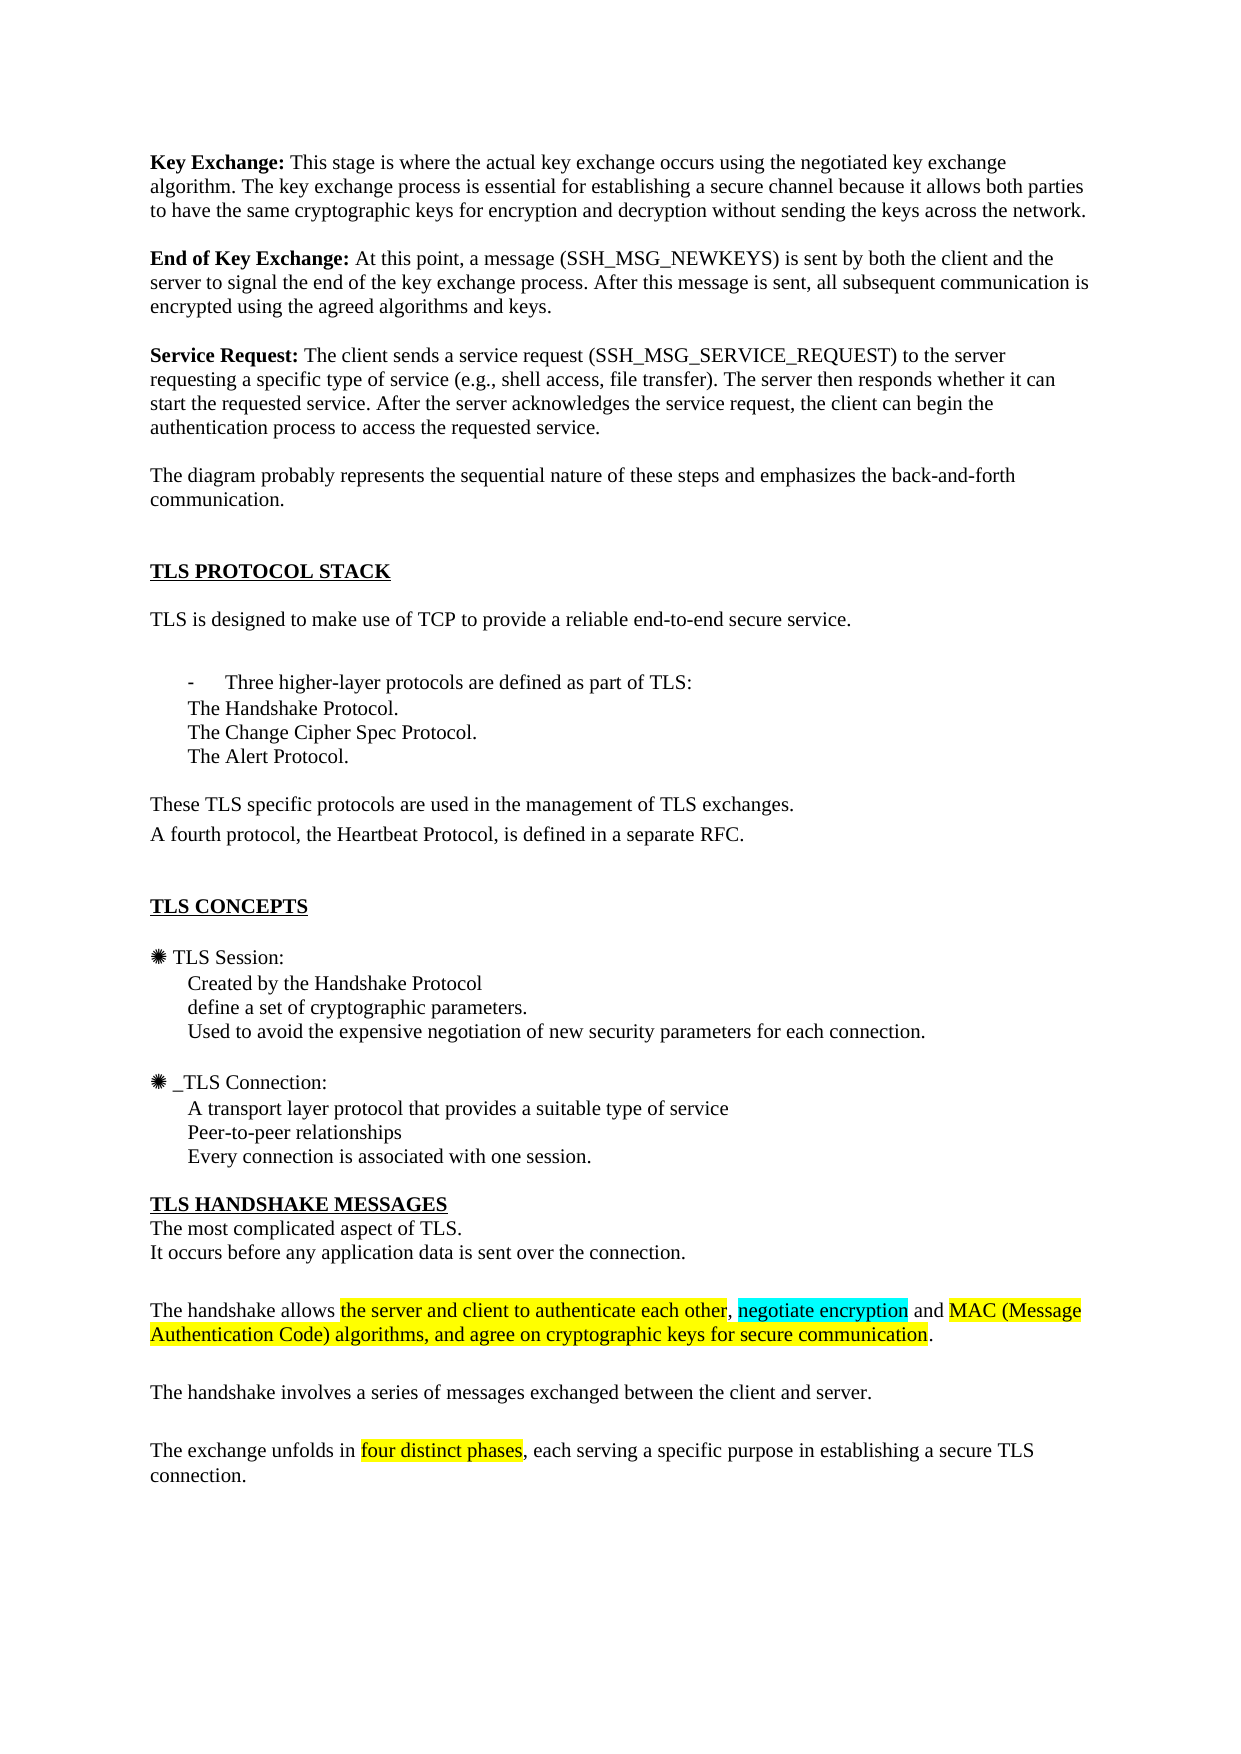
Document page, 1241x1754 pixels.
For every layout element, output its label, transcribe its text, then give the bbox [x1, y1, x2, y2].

text ✺ TLS Session: [150, 942, 1090, 971]
text TLS is designed to make use of TCP to provide a reliable end-to-end secure service. [150, 607, 1090, 631]
text The Handshake Protocol. [187, 696, 1090, 720]
text It occurs before any application data is sent over the connection. [150, 1240, 1090, 1264]
text The most complicated aspect of TLS. [150, 1216, 1090, 1240]
text The diagram probably represents the sequential nature of these steps and emphasizes the back-and-forth communication. [150, 463, 1090, 511]
text End of Key Exchange: At this point, a message (SSH_MSG_NEWKEYS) is sent by both the client and the server to signal the end of the key exchange process. After this message is sent, all subsequent communication is encrypted using the agreed algorithms and keys. [150, 246, 1090, 318]
text The handshake involves a series of messages exchanged between the client and server. [150, 1380, 1090, 1404]
text ✺ _TLS Connection: [150, 1067, 1090, 1096]
text TLS PROTOCOL STACK [150, 559, 1090, 583]
text The Change Cipher Spec Protocol. [187, 720, 1090, 744]
text A fourth protocol, the Heartbeat Protocol, is defined in a separate RFC. [150, 822, 1090, 846]
text These TLS specific protocols are used in the management of TLS exchanges. [150, 792, 1090, 816]
text Every connection is associated with one session. [187, 1144, 1090, 1168]
text Used to avoid the expensive negotiation of new security parameters for each connection. [187, 1019, 1090, 1043]
text Key Exchange: This stage is where the actual key exchange occurs using the negotiated key exchange algorithm. The key exchange process is essential for establishing a secure channel because it allows both parties to have the same cryptographic keys for encryption and decryption without sending the keys across the network. [150, 150, 1090, 222]
text TLS CONCEPTS [150, 894, 1090, 918]
text TLS HANDSHAKE MESSAGES [150, 1192, 1090, 1216]
text define a set of cryptographic parameters. [187, 995, 1090, 1019]
text A transport layer protocol that provides a suitable type of service [187, 1096, 1090, 1120]
text Created by the Handshake Protocol [187, 971, 1090, 995]
list Three higher-layer protocols are defined as part of TLS: [187, 667, 1090, 696]
text Peer-to-peer relationships [187, 1120, 1090, 1144]
text The Alert Protocol. [187, 744, 1090, 768]
text The exchange unfolds in four distinct phases, each serving a specific purpose in establishing a secure TLS connection. [150, 1438, 1090, 1487]
text Service Request: The client sends a service request (SSH_MSG_SERVICE_REQUEST) to the server requesting a specific type of service (e.g., shell access, file transfer). The server then responds whether it can start the requested service. After the server acknowledges the service request, the client can begin the authentication process to access the requested service. [150, 342, 1090, 439]
